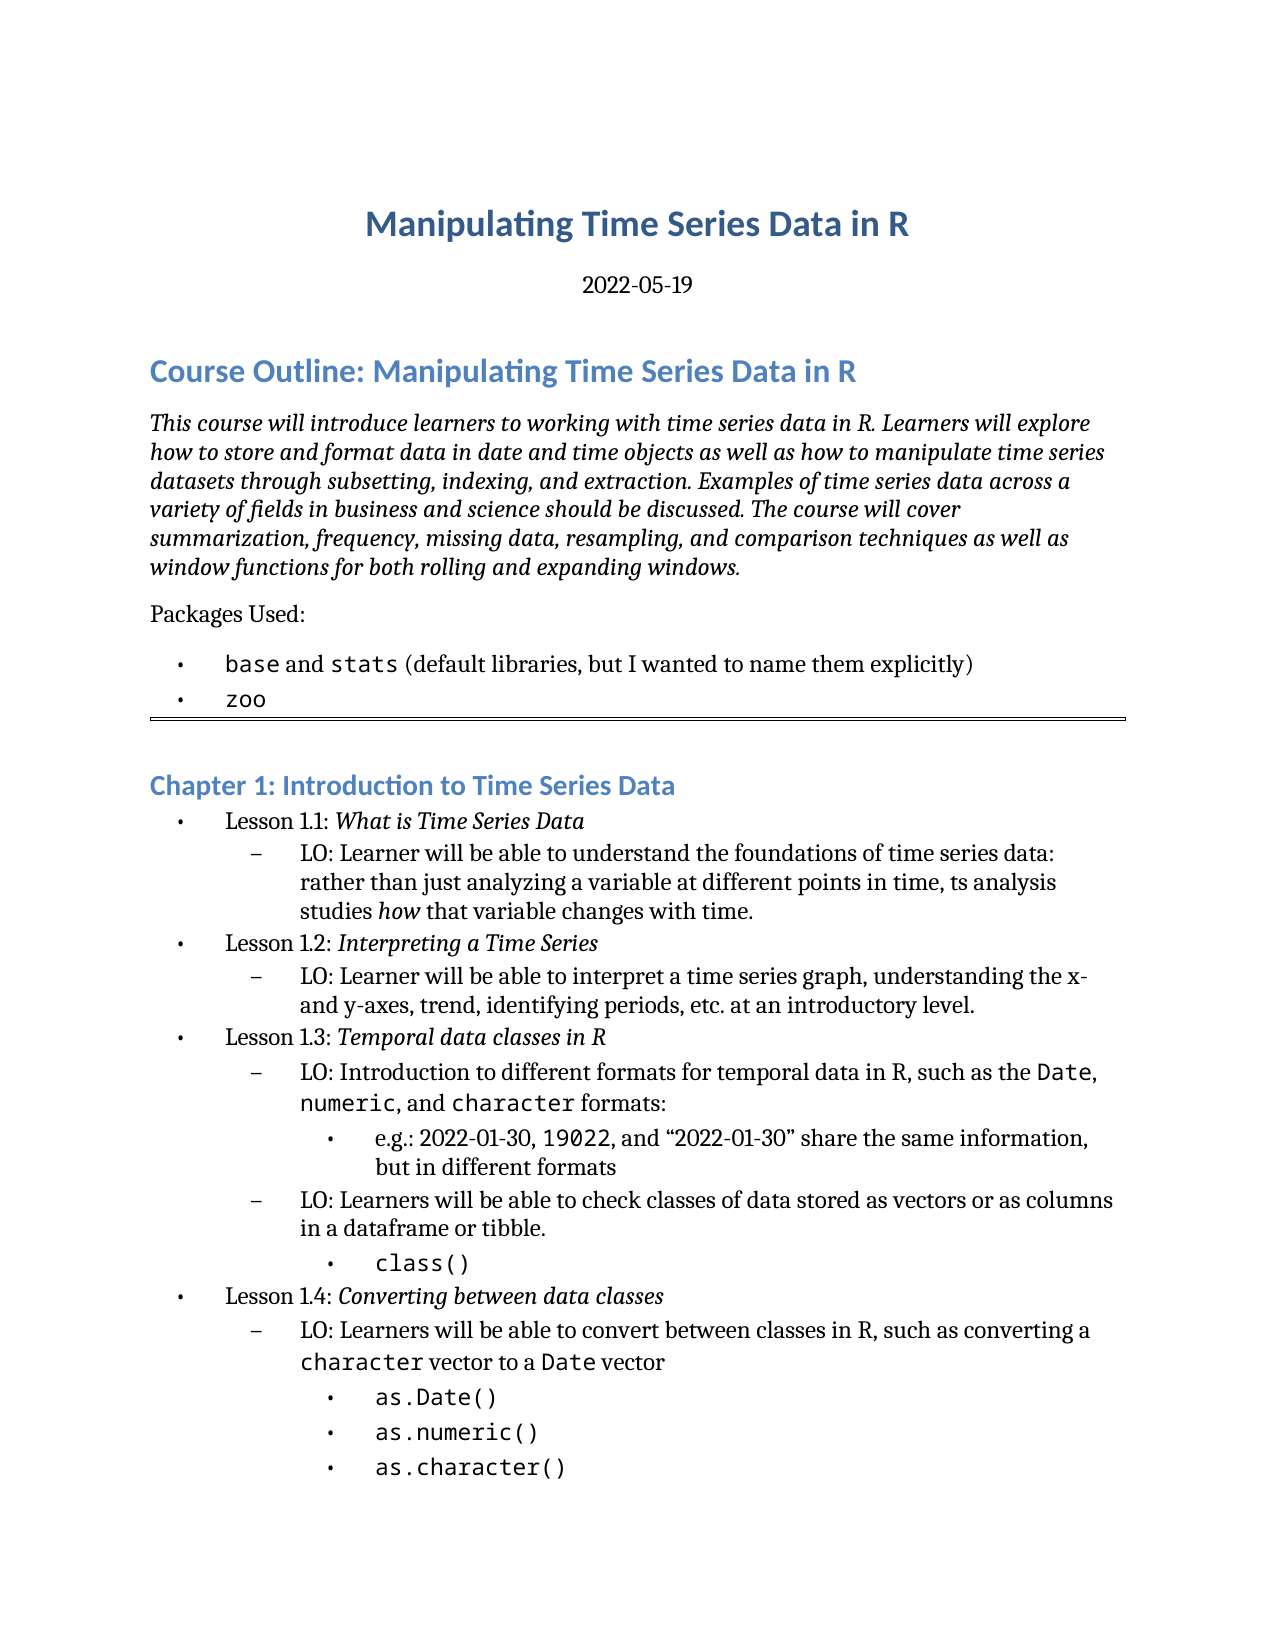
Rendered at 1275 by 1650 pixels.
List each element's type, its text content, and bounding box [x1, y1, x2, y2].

list base and stats (default libraries, but I wanted to name them explicitly) [175, 648, 1125, 679]
list class() [325, 1247, 1125, 1278]
list LO: Learners will be able to convert between classes in R, such as converting a character vector to a Date vector [250, 1314, 1125, 1377]
text Packages Used: [150, 600, 1125, 629]
list as.Date() [325, 1381, 1125, 1412]
list as.character() [325, 1451, 1125, 1482]
list LO: Introduction to different formats for temporal data in R, such as the Date, numeric, and character formats: [250, 1056, 1125, 1118]
list Lesson 1.2: Interpreting a Time Series [175, 929, 1125, 958]
subtitle Course Outline: Manipulating Time Series Data in R [150, 349, 1125, 390]
title Manipulating Time Series Data in R [150, 200, 1125, 246]
text 2022-05-19 [150, 271, 1125, 299]
list as.numeric() [325, 1416, 1125, 1447]
list Lesson 1.1: What is Time Series Data [175, 807, 1125, 836]
list Lesson 1.3: Temporal data classes in R [175, 1023, 1125, 1052]
list LO: Learner will be able to interpret a time series graph, understanding the x- and y-axes, trend, identifying periods, etc. at an introductory level. [250, 962, 1125, 1019]
subtitle Chapter 1: Introduction to Time Series Data [150, 767, 1125, 803]
text This course will introduce learners to working with time series data in R. Learners will explore how to store and format data in date and time objects as well as how to manipulate time series datasets through subsetting, indexing, and extraction. Examples of time series data across a variety of fields in business and science should be discussed. The course will cover summarization, frequency, missing data, resampling, and comparison techniques as well as window functions for both rolling and expanding windows. [150, 409, 1125, 582]
list LO: Learners will be able to check classes of data stored as vectors or as columns in a dataframe or tibble. [250, 1186, 1125, 1243]
list e.g.: 2022-01-30, 19022, and “2022-01-30” share the same information, but in different formats [325, 1122, 1125, 1182]
list LO: Learner will be able to understand the foundations of time series data: rather than just analyzing a variable at different points in time, ts analysis studies how that variable changes with time. [250, 839, 1125, 926]
list zoo [175, 683, 1125, 714]
list Lesson 1.4: Converting between data classes [175, 1282, 1125, 1311]
